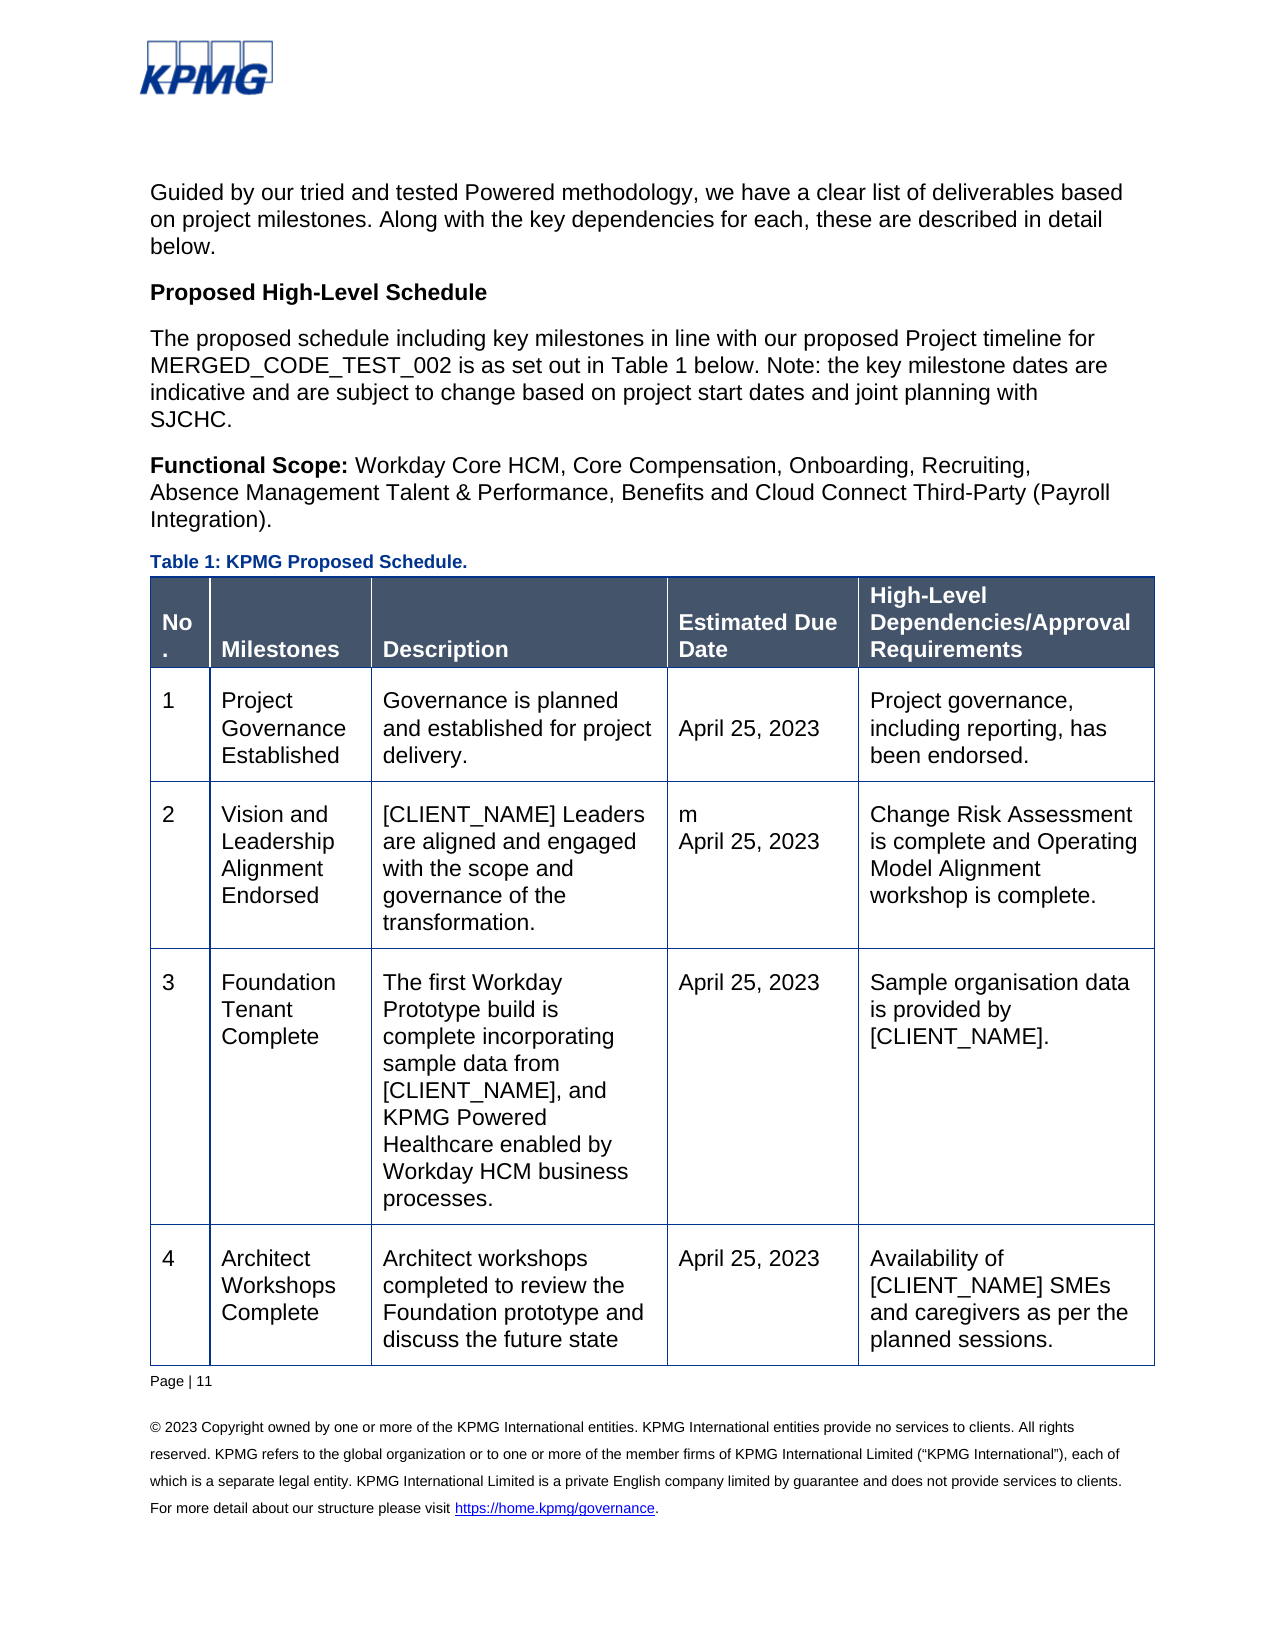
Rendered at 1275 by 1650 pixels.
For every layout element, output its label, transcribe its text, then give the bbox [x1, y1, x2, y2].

table_header Estimated Due Date [668, 578, 858, 667]
table_cell Availability of [CLIENT_NAME] SMEs and caregivers as per the planned sessions. [859, 1225, 1154, 1365]
table_cell Project governance, including reporting, has been endorsed. [859, 668, 1154, 781]
table_cell 3 [151, 949, 209, 1224]
table_cell 4 [151, 1225, 209, 1365]
table_cell Vision and Leadership Alignment Endorsed [211, 782, 371, 948]
table_cell April 25, 2023 [668, 1225, 858, 1365]
text Proposed High-Level Schedule [150, 278, 1125, 306]
table_cell Governance is planned and established for project delivery. [372, 668, 667, 781]
table_cell [CLIENT_NAME] Leaders are aligned and engaged with the scope and governance of the transformation. [372, 782, 667, 948]
table_header No. [151, 578, 209, 667]
table_cell Foundation Tenant Complete [211, 949, 371, 1224]
table_cell 2 [151, 782, 209, 948]
text Functional Scope: Workday Core HCM, Core Compensation, Onboarding, Recruiting, Absence Management Talent & Performance, Benefits and Cloud Connect Third-Party (Payroll Integration). [150, 451, 1125, 533]
table_cell Project Governance Established [211, 668, 371, 781]
table_cell m April 25, 2023 [668, 782, 858, 948]
table_cell 1 [151, 668, 209, 781]
table_cell Sample organisation data is provided by [CLIENT_NAME]. [859, 949, 1154, 1224]
text Guided by our tried and tested Powered methodology, we have a clear list of deliverables based on project milestones. Along with the key dependencies for each, these are described in detail below. [150, 178, 1125, 260]
picture [118, 0, 302, 136]
table_cell April 25, 2023 [668, 668, 858, 781]
table_cell April 25, 2023 [668, 949, 858, 1224]
table_cell The first Workday Prototype build is complete incorporating sample data from [CLIENT_NAME], and KPMG Powered Healthcare enabled by Workday HCM business processes. [372, 949, 667, 1224]
table_cell Change Risk Assessment is complete and Operating Model Alignment workshop is complete. [859, 782, 1154, 948]
table_cell Architect Workshops Complete [211, 1225, 371, 1365]
table_header High-Level Dependencies/Approval Requirements [859, 578, 1154, 667]
table_cell Architect workshops completed to review the Foundation prototype and discuss the future state business process design. [372, 1225, 667, 1365]
table_header Milestones [211, 578, 371, 667]
table_header Description [372, 578, 667, 667]
